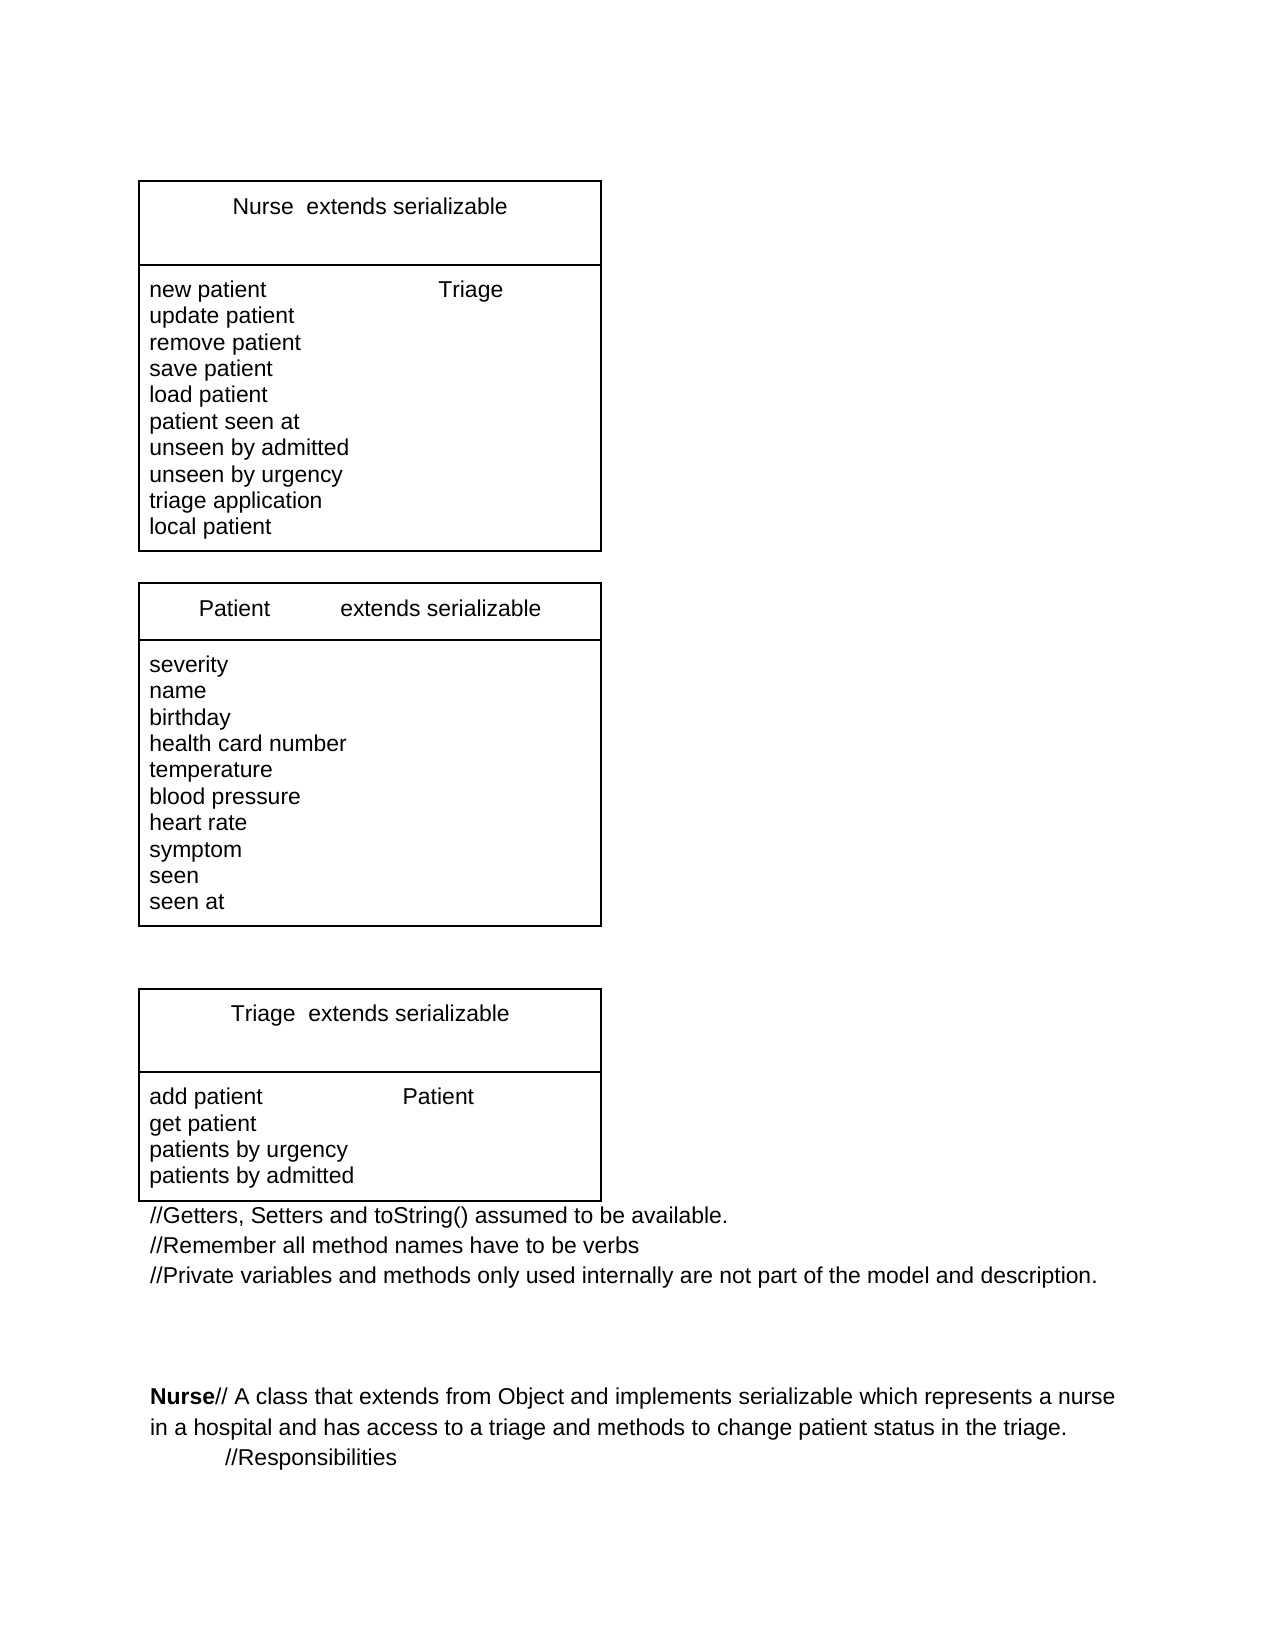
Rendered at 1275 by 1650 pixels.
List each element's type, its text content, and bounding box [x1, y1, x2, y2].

table_cell severity name birthday health card number temperature blood pressure heart rate symptom seen seen at [140, 641, 600, 925]
text //Private variables and methods only used internally are not part of the model and description. [150, 1262, 1125, 1289]
text //Remember all method names have to be verbs [150, 1232, 1125, 1259]
text Nurse// A class that extends from Object and implements serializable which represents a nurse in a hospital and has access to a triage and methods to change patient status in the triage. [150, 1383, 1125, 1440]
table_cell add patient Patient get patient patients by urgency patients by admitted [140, 1073, 600, 1200]
table_cell new patient Triage update patient remove patient save patient load patient patient seen at unseen by admitted unseen by urgency triage application local patient [140, 266, 600, 550]
table_header Nurse extends serializable [140, 182, 600, 263]
text //Responsibilities [150, 1444, 1125, 1470]
table_header Patient extends serializable [140, 584, 600, 638]
text //Getters, Setters and toString() assumed to be available. [150, 1202, 1125, 1228]
table_header Triage extends serializable [140, 990, 600, 1071]
